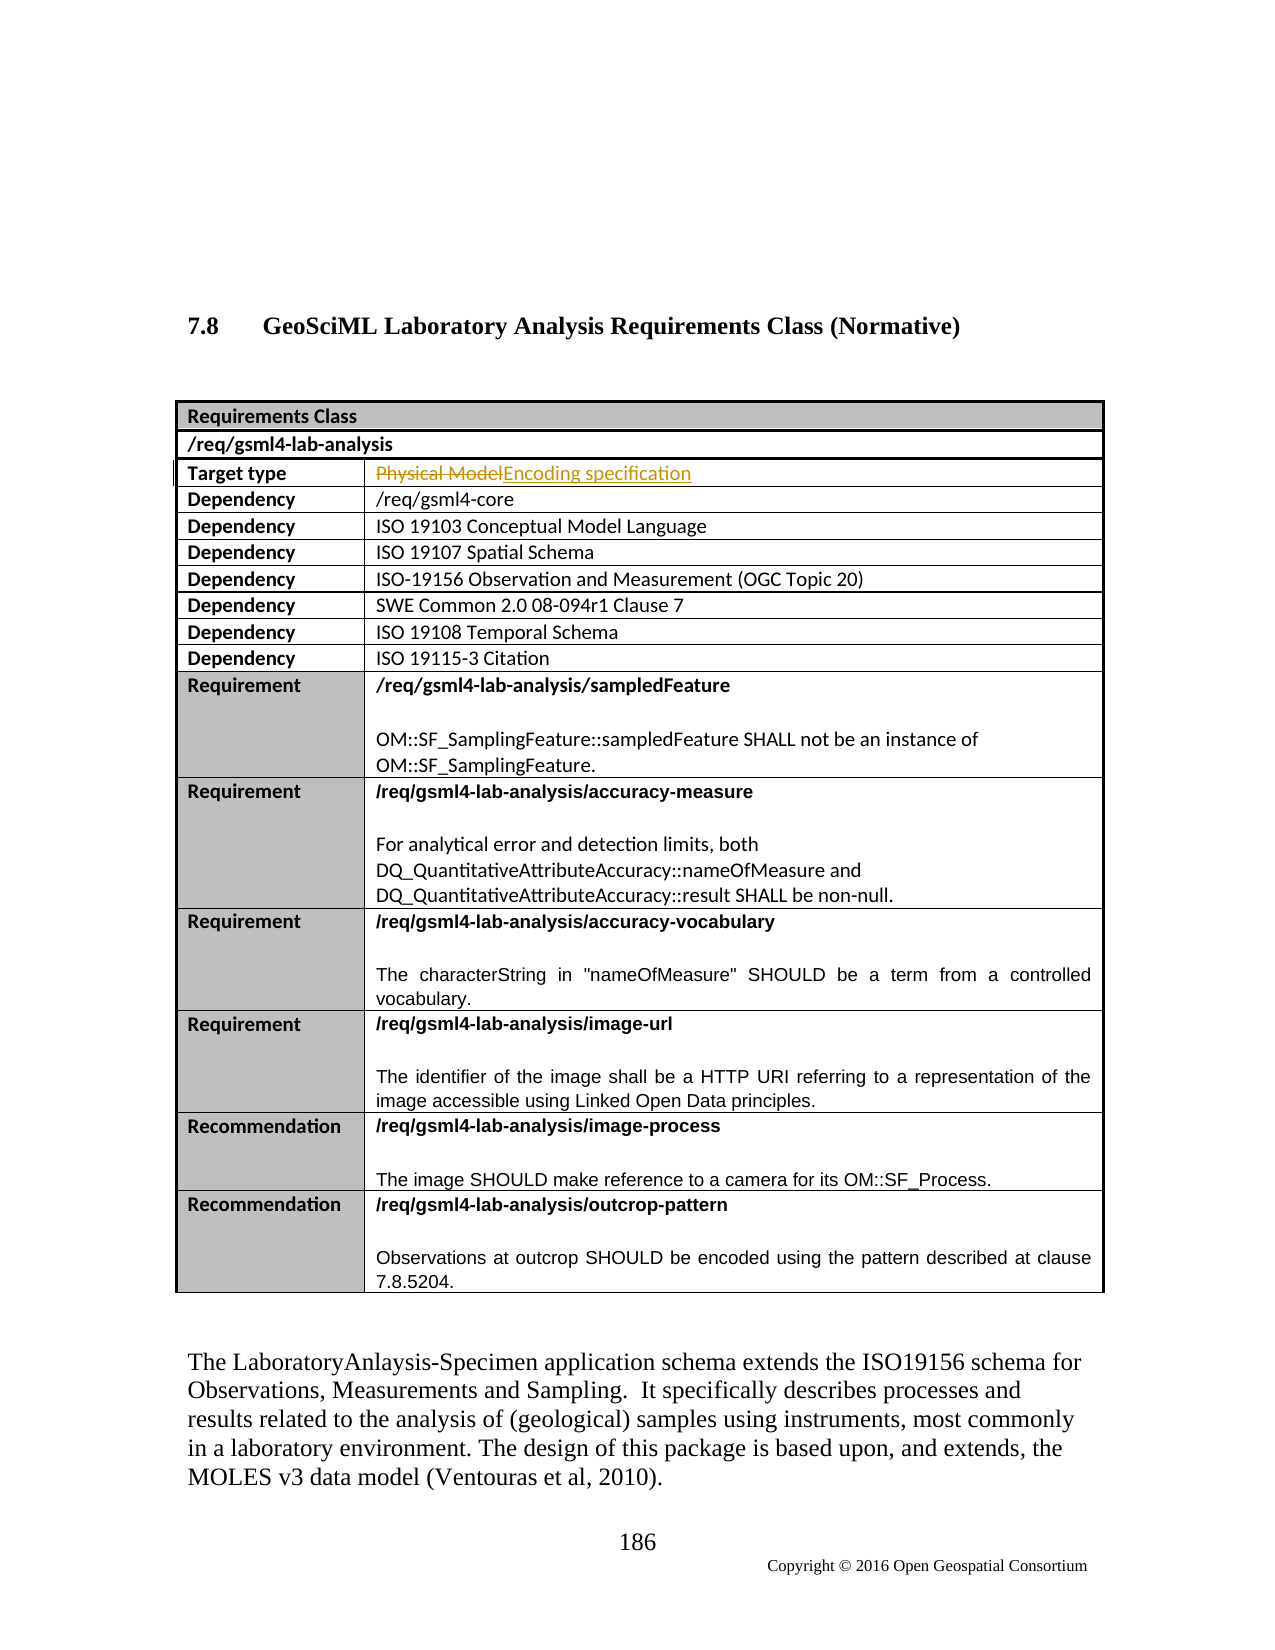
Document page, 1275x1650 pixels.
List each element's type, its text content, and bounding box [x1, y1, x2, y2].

table_cell /req/gsml4-lab-analysis [178, 432, 1102, 457]
table_cell Recommendation [178, 1113, 364, 1190]
table_cell Requirement [178, 909, 364, 1010]
table_cell ISO 19103 Conceptual Model Language [365, 513, 1102, 538]
subtitle GeoSciML Laboratory Analysis Requirements Class (Normative) [187, 311, 1087, 340]
table_cell /req/gsml4-lab-analysis/sampledFeature OM::SF_SamplingFeature::sampledFeature SHALL not be an instance of OM::SF_SamplingFeature. [365, 672, 1102, 777]
table_cell Dependency [178, 593, 364, 618]
table_cell /req/gsml4-lab-analysis/image-process The image SHOULD make reference to a camera for its OM::SF_Process. [365, 1113, 1102, 1190]
table_cell SWE Common 2.0 08-094r1 Clause 7 [365, 593, 1102, 618]
table_cell Requirement [178, 1011, 364, 1112]
text The LaboratoryAnlaysis-Specimen application schema extends the ISO19156 schema for Observations, Measurements and Sampling. It specifically describes processes and results related to the analysis of (geological) samples using instruments, most commonly in a laboratory environment. The design of this package is based upon, and extends, the MOLES v3 data model (Ventouras et al, 2010). [187, 1347, 1087, 1491]
table_cell /req/gsml4-lab-analysis/accuracy-vocabulary The characterString in "nameOfMeasure" SHOULD be a term from a controlled vocabulary. [365, 909, 1102, 1010]
table_cell Target type [178, 460, 364, 486]
table_cell ISO-19156 Observation and Measurement (OGC Topic 20) [365, 566, 1102, 591]
table_cell Dependency [178, 619, 364, 644]
table_cell Dependency [178, 645, 364, 671]
table_cell [365, 460, 1102, 486]
table_cell /req/gsml4-lab-analysis/image-url The identifier of the image shall be a HTTP URI referring to a representation of the image accessible using Linked Open Data principles. [365, 1011, 1102, 1112]
table_cell Requirement [178, 778, 364, 908]
table_cell Dependency [178, 566, 364, 591]
table_cell /req/gsml4-core [365, 487, 1102, 512]
table_cell Recommendation [178, 1191, 364, 1292]
table_cell Requirement [178, 672, 364, 777]
table_cell ISO 19115-3 Citation [365, 645, 1102, 671]
table_cell ISO 19108 Temporal Schema [365, 619, 1102, 644]
table_cell ISO 19107 Spatial Schema [365, 540, 1102, 565]
table_cell /req/gsml4-lab-analysis/outcrop-pattern Observations at outcrop SHOULD be encoded using the pattern described at clause 7.8.5204. [365, 1191, 1102, 1292]
table_header Requirements Class [178, 403, 1102, 428]
table_cell Dependency [178, 540, 364, 565]
table_cell Dependency [178, 487, 364, 512]
table_cell Dependency [178, 513, 364, 538]
table_cell /req/gsml4-lab-analysis/accuracy-measure For analytical error and detection limits, both DQ_QuantitativeAttributeAccuracy::nameOfMeasure and DQ_QuantitativeAttributeAccuracy::result SHALL be non-null. [365, 778, 1102, 908]
